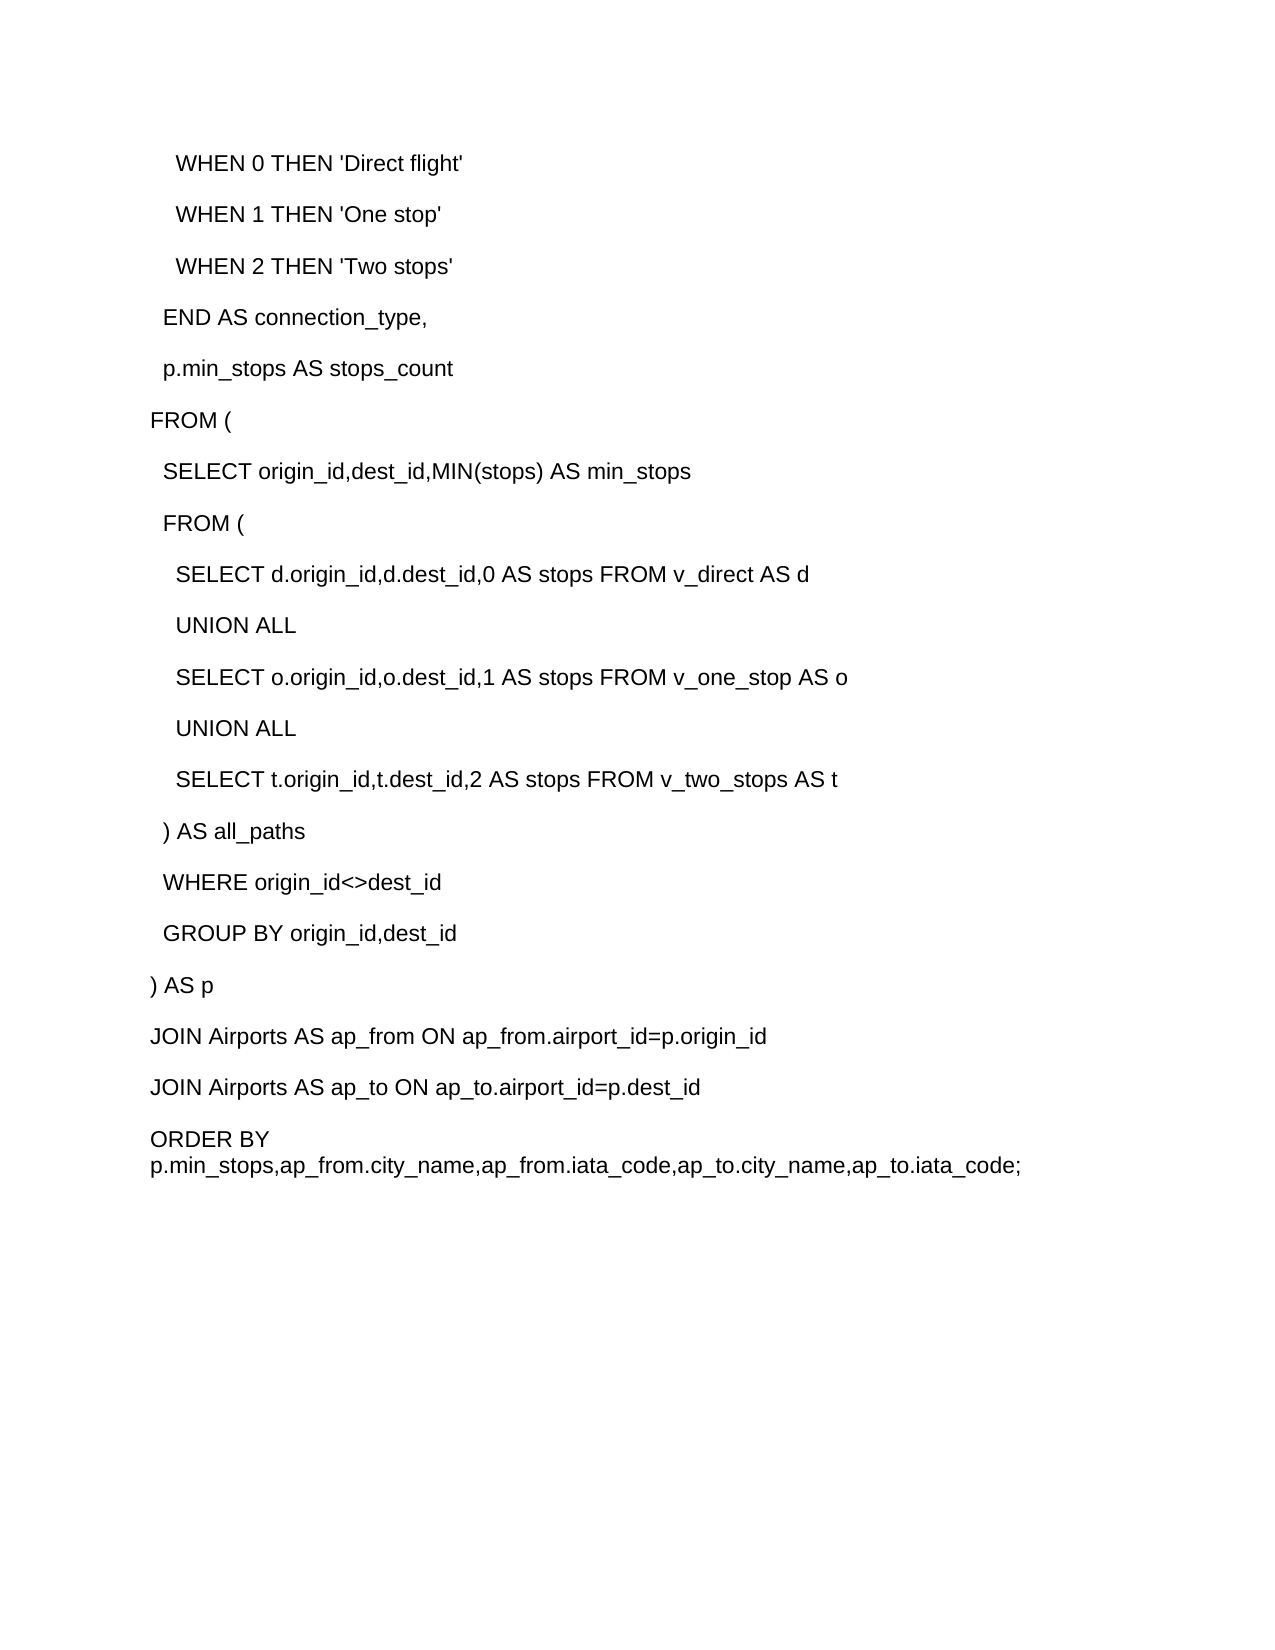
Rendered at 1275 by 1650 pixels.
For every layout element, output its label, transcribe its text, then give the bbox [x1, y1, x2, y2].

text UNION ALL [150, 612, 1125, 638]
text SELECT d.origin_id,d.dest_id,0 AS stops FROM v_direct AS d [150, 561, 1125, 587]
text UNION ALL [150, 715, 1125, 741]
text p.min_stops AS stops_count [150, 355, 1125, 382]
text SELECT origin_id,dest_id,MIN(stops) AS min_stops [150, 458, 1125, 484]
text ORDER BY p.min_stops,ap_from.city_name,ap_from.iata_code,ap_to.city_name,ap_to.iata_code; [150, 1126, 1125, 1178]
text END AS connection_type, [150, 304, 1125, 330]
text WHERE origin_id<>dest_id [150, 869, 1125, 895]
text SELECT o.origin_id,o.dest_id,1 AS stops FROM v_one_stop AS o [150, 663, 1125, 690]
text SELECT t.origin_id,t.dest_id,2 AS stops FROM v_two_stops AS t [150, 766, 1125, 793]
text FROM ( [150, 407, 1125, 433]
text WHEN 1 THEN 'One stop' [150, 201, 1125, 228]
text ) AS all_paths [150, 818, 1125, 844]
text JOIN Airports AS ap_from ON ap_from.airport_id=p.origin_id [150, 1023, 1125, 1049]
text WHEN 2 THEN 'Two stops' [150, 253, 1125, 279]
text FROM ( [150, 509, 1125, 536]
text JOIN Airports AS ap_to ON ap_to.airport_id=p.dest_id [150, 1074, 1125, 1101]
text GROUP BY origin_id,dest_id [150, 920, 1125, 947]
text ) AS p [150, 972, 1125, 998]
text WHEN 0 THEN 'Direct flight' [150, 150, 1125, 176]
